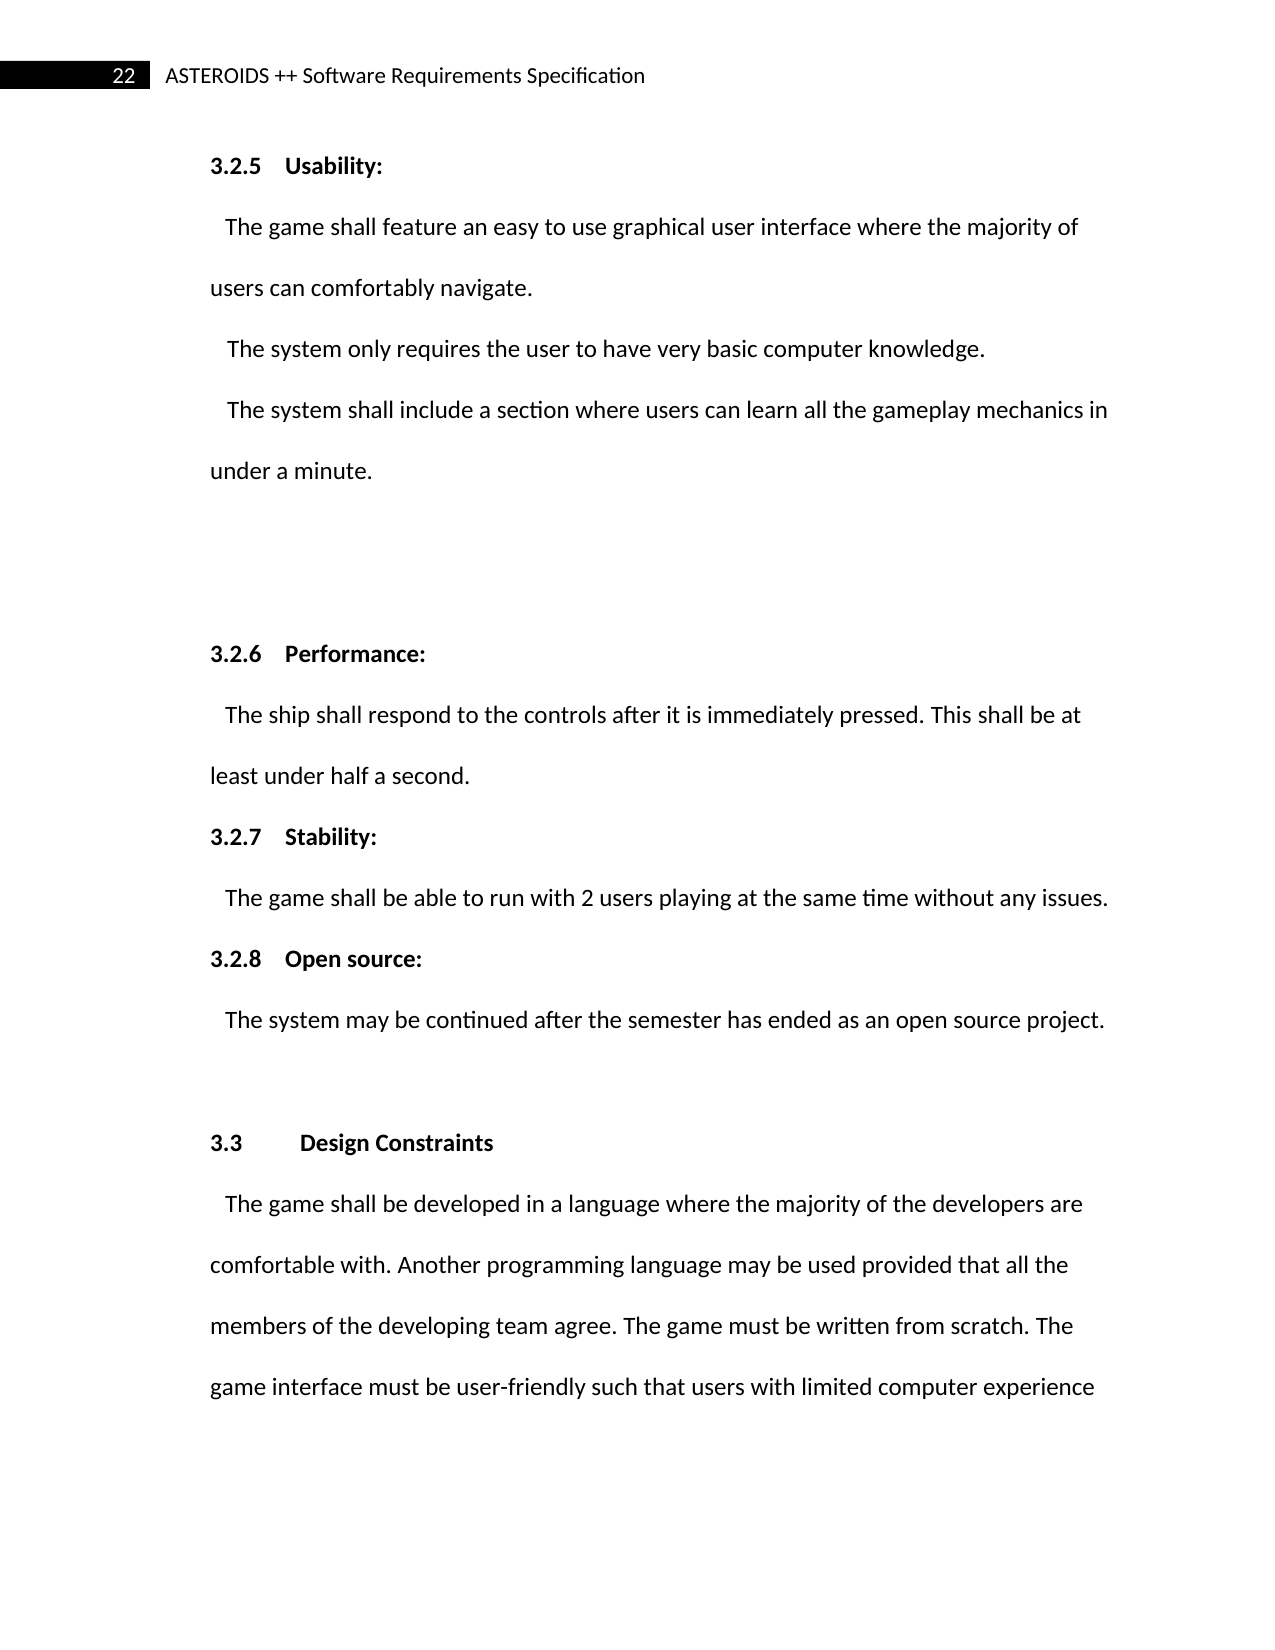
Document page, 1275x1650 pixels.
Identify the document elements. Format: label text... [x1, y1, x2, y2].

text The ship shall respond to the controls after it is immediately pressed. This shall be at least under half a second. [210, 699, 1125, 791]
list Stability: [210, 821, 1125, 852]
list Usability: [210, 150, 1125, 181]
text The game shall be able to run with 2 users playing at the same time without any issues. [210, 882, 1125, 913]
text The system may be continued after the semester has ended as an open source project. [210, 1004, 1125, 1035]
text The game shall feature an easy to use graphical user interface where the majority of users can comfortably navigate. The system only requires the user to have very basic computer knowledge. The system shall include a section where users can learn all the gameplay mechanics in under a minute. [210, 211, 1125, 486]
text 3.3 Design Constraints [210, 1127, 1125, 1157]
list Open source: [210, 943, 1125, 974]
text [210, 1188, 1125, 1401]
list Performance: [210, 638, 1125, 669]
